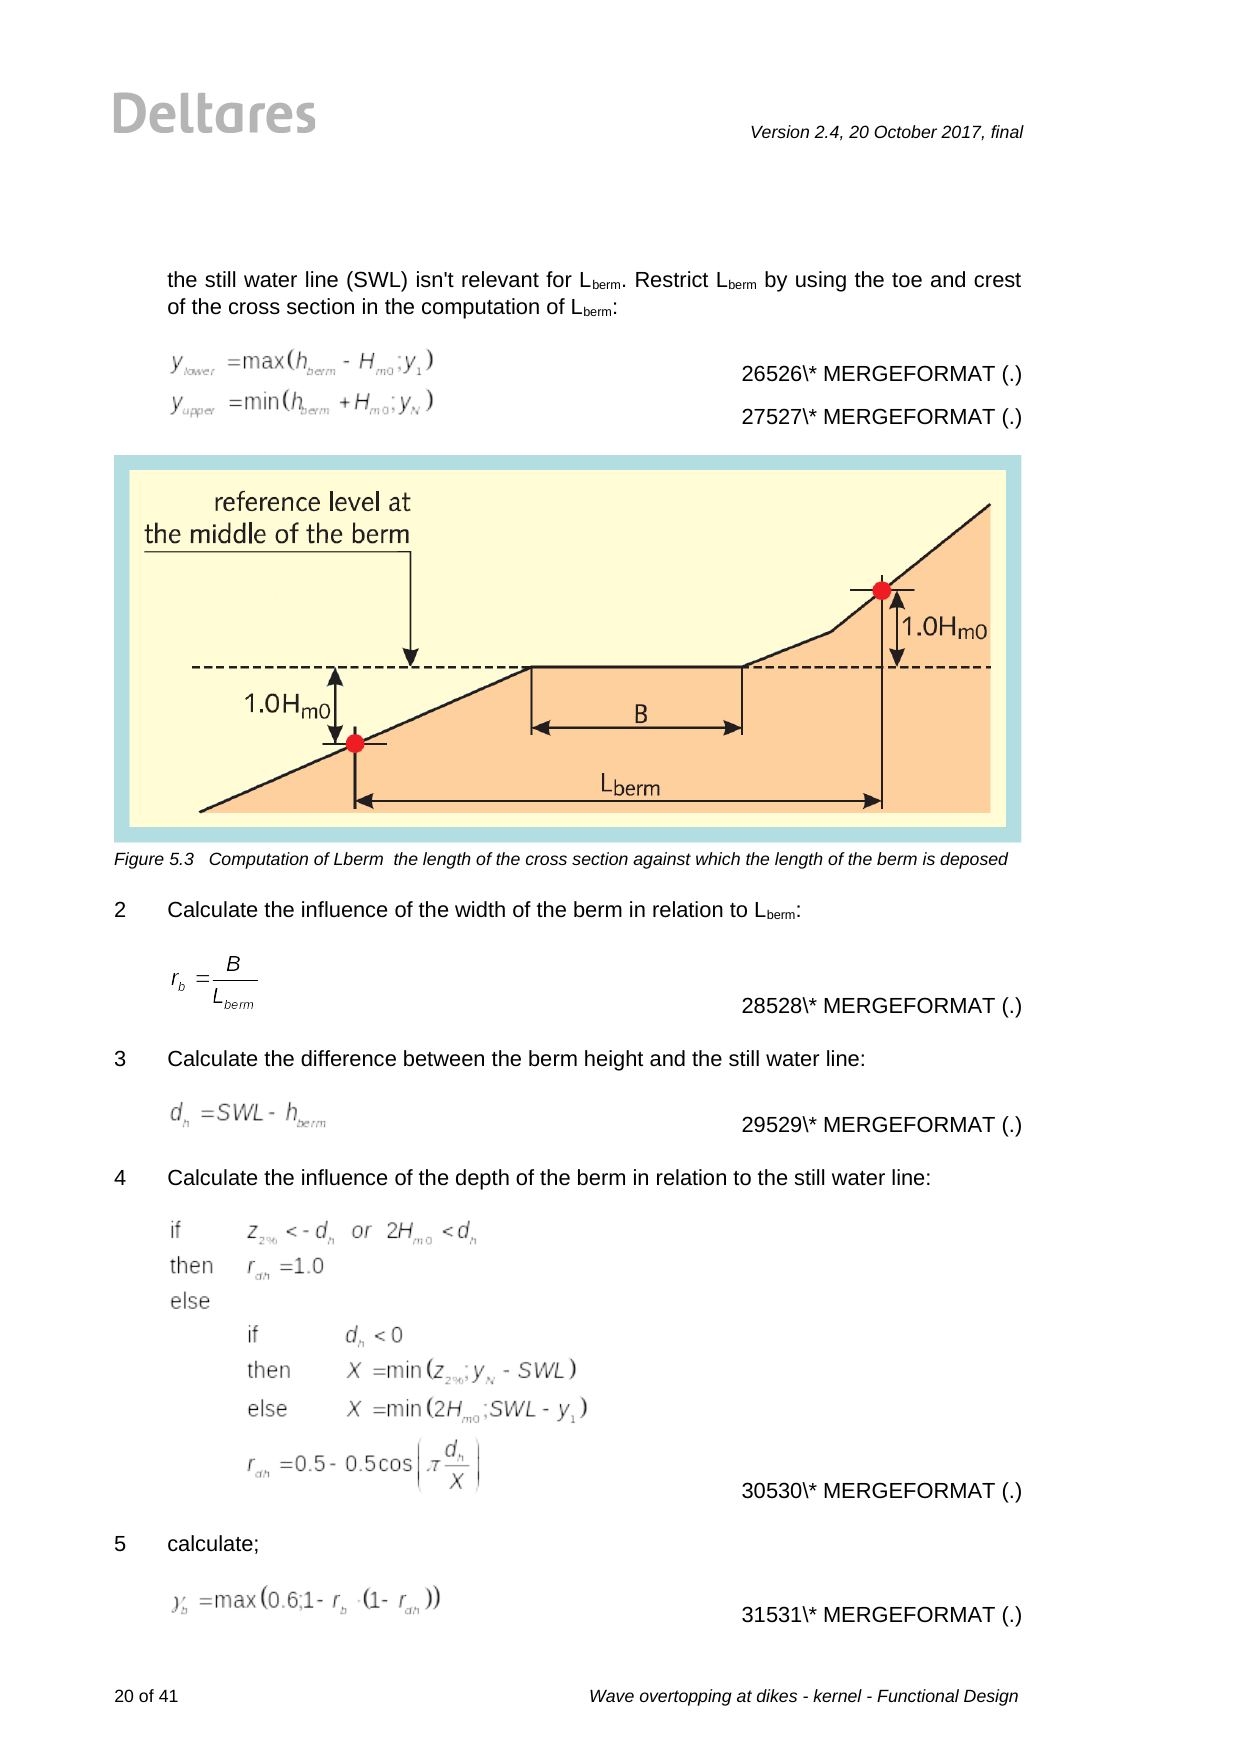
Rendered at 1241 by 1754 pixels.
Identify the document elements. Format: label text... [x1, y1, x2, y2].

text Figure 5.3 Computation of Lberm the length of the cross section against which the length of the berm is deposed [114, 843, 1022, 869]
list Calculate the influence of the width of the berm in relation to Lberm: [114, 896, 1022, 922]
list Calculate the difference between the berm height and the still water line: [114, 1044, 1022, 1071]
picture [113, 75, 315, 133]
list calculate; [114, 1529, 1022, 1556]
picture [113, 455, 1022, 843]
list Calculate the influence of the depth of the berm in relation to the still water line: [114, 1164, 1022, 1190]
